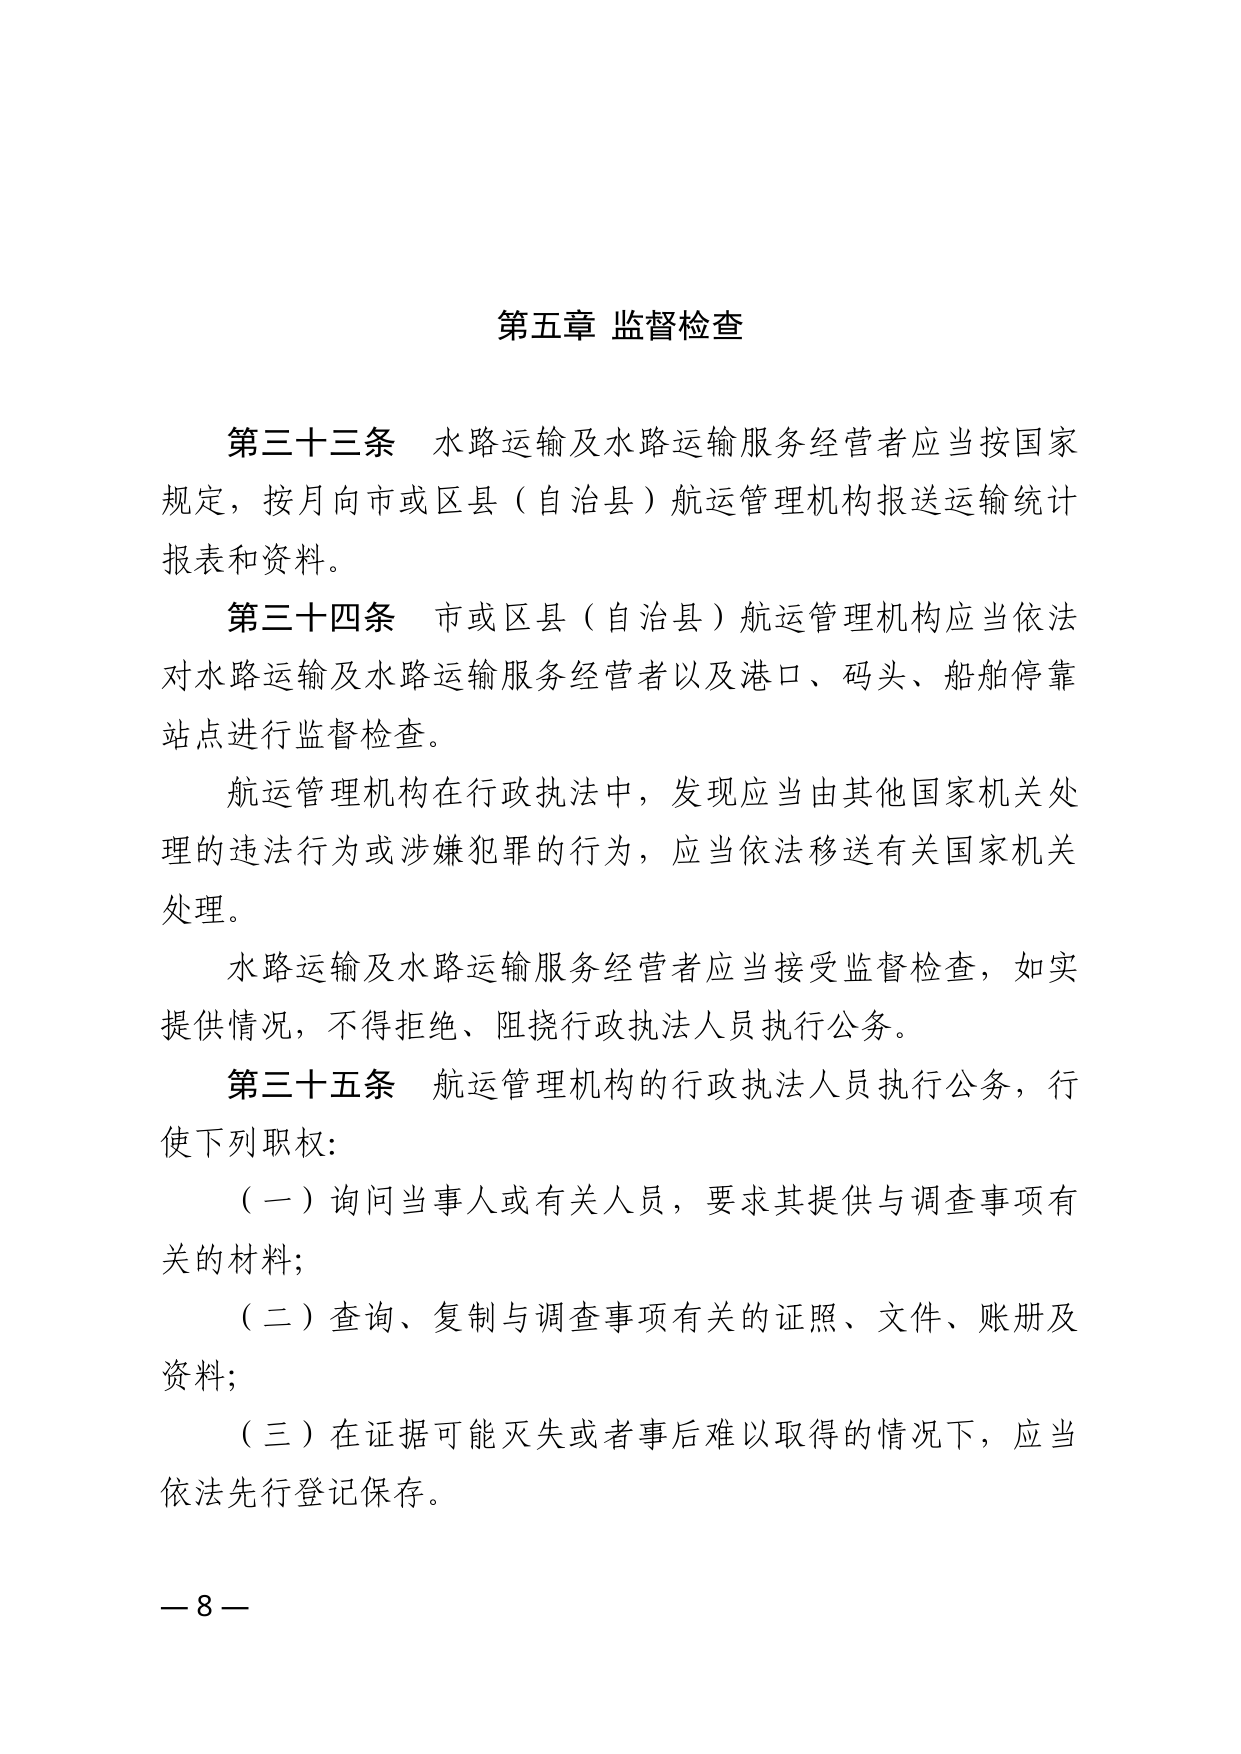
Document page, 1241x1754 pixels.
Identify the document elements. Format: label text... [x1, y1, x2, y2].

text 第五章 监督检查 [159, 291, 1081, 349]
text 第三十三条 水路运输及水路运输服务经营者应当按国家规定，按月向市或区县（自治县）航运管理机构报送运输统计报表和资料。 [159, 408, 1081, 583]
text 水路运输及水路运输服务经营者应当接受监督检查，如实提供情况，不得拒绝、阻挠行政执法人员执行公务。 [159, 933, 1081, 1049]
text （二）查询、复制与调查事项有关的证照、文件、账册及资料； [159, 1283, 1081, 1399]
text 第三十五条 航运管理机构的行政执法人员执行公务，行使下列职权： [159, 1049, 1081, 1166]
text 航运管理机构在行政执法中，发现应当由其他国家机关处理的违法行为或涉嫌犯罪的行为，应当依法移送有关国家机关处理。 [159, 758, 1081, 933]
text （一）询问当事人或有关人员，要求其提供与调查事项有关的材料； [159, 1166, 1081, 1283]
text （三）在证据可能灭失或者事后难以取得的情况下，应当依法先行登记保存。 [159, 1399, 1081, 1516]
text 第三十四条 市或区县（自治县）航运管理机构应当依法对水路运输及水路运输服务经营者以及港口、码头、船舶停靠站点进行监督检查。 [159, 583, 1081, 758]
